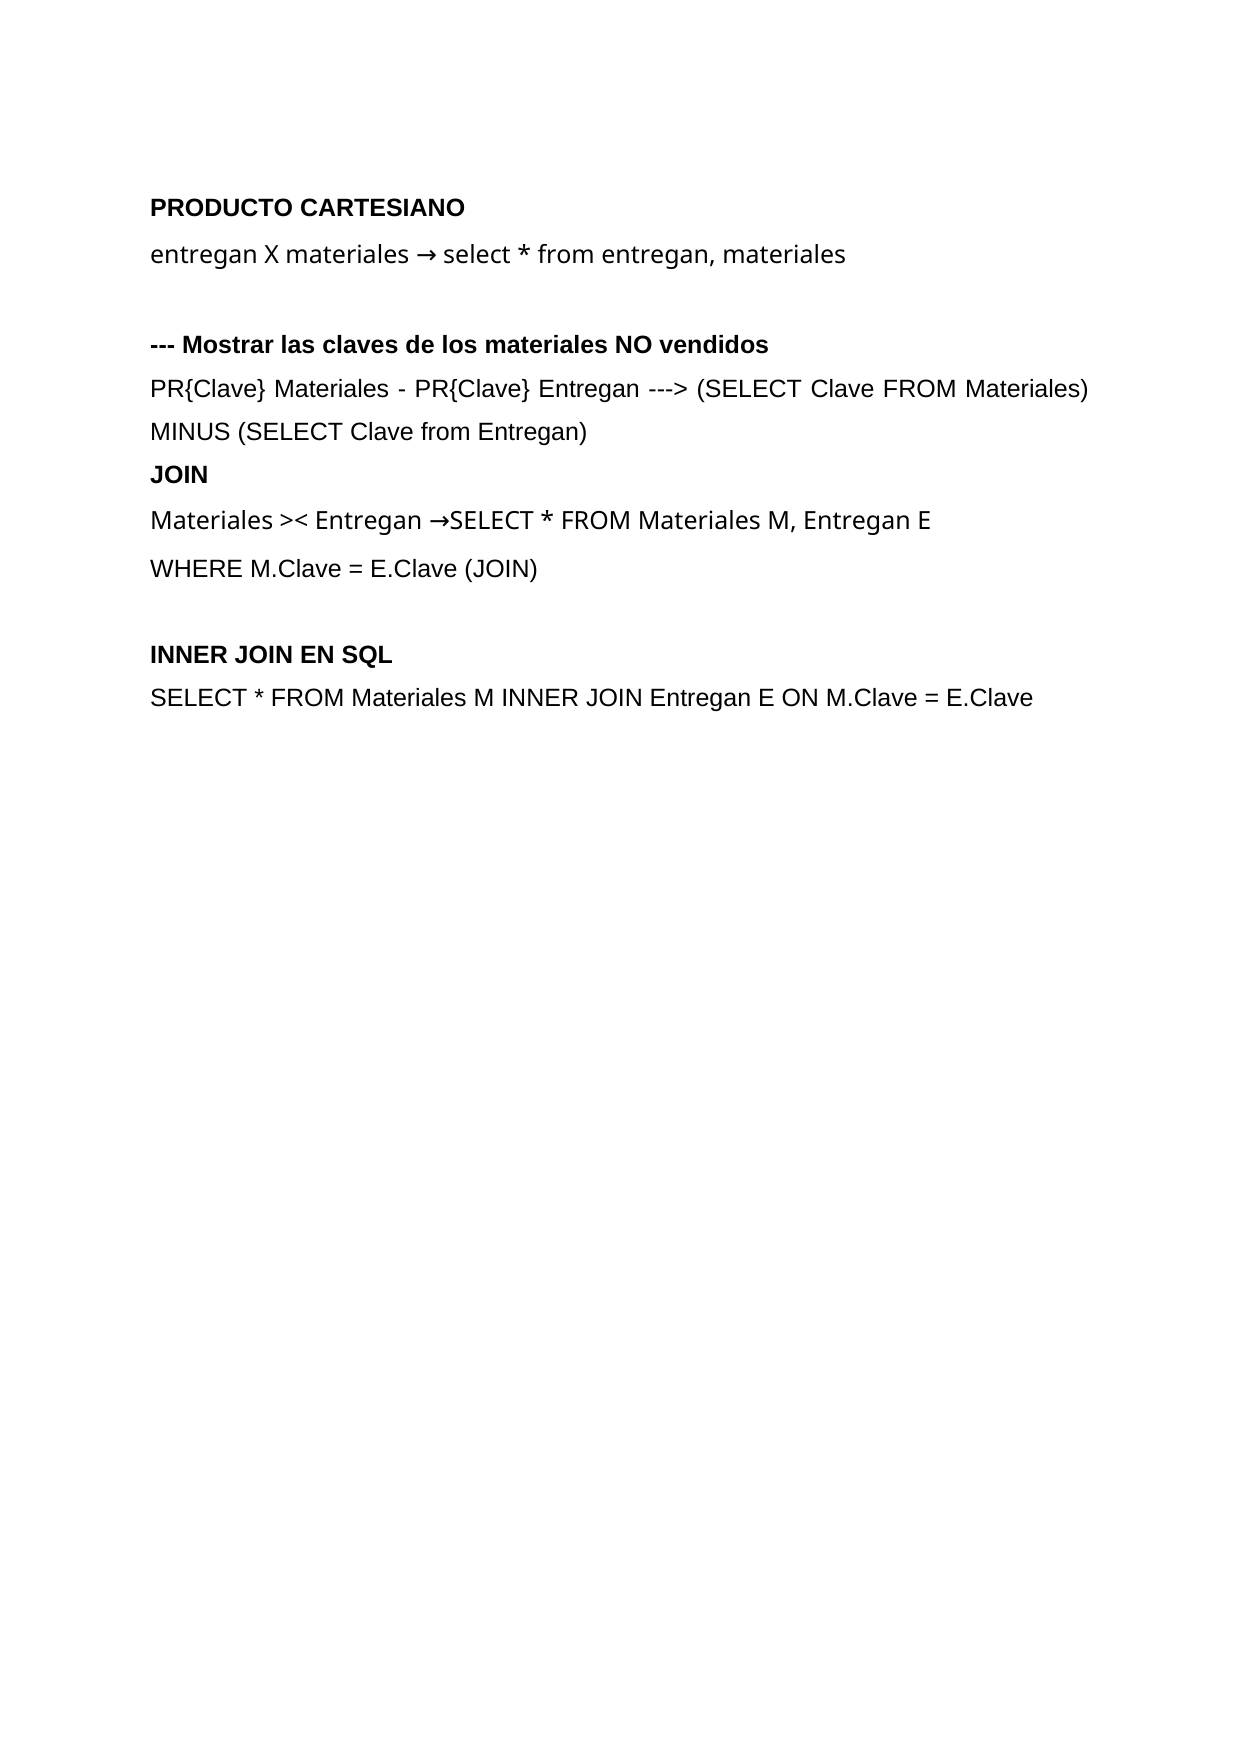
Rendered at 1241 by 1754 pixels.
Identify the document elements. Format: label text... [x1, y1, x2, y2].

text WHERE M.Clave = E.Clave (JOIN) [150, 554, 1090, 583]
text PR{Clave} Materiales - PR{Clave} Entregan ---> (SELECT Clave FROM Materiales) MINUS (SELECT Clave from Entregan) [150, 373, 1090, 445]
text SELECT * FROM Materiales M INNER JOIN Entregan E ON M.Clave = E.Clave [150, 683, 1090, 712]
text INNER JOIN EN SQL [150, 640, 1090, 669]
text PRODUCTO CARTESIANO [150, 193, 1090, 222]
text entregan X materiales → select * from entregan, materiales [150, 236, 1090, 270]
text JOIN [150, 460, 1090, 488]
text --- Mostrar las claves de los materiales NO vendidos [150, 330, 1090, 359]
text Materiales >< Entregan →SELECT * FROM Materiales M, Entregan E [150, 503, 1090, 537]
